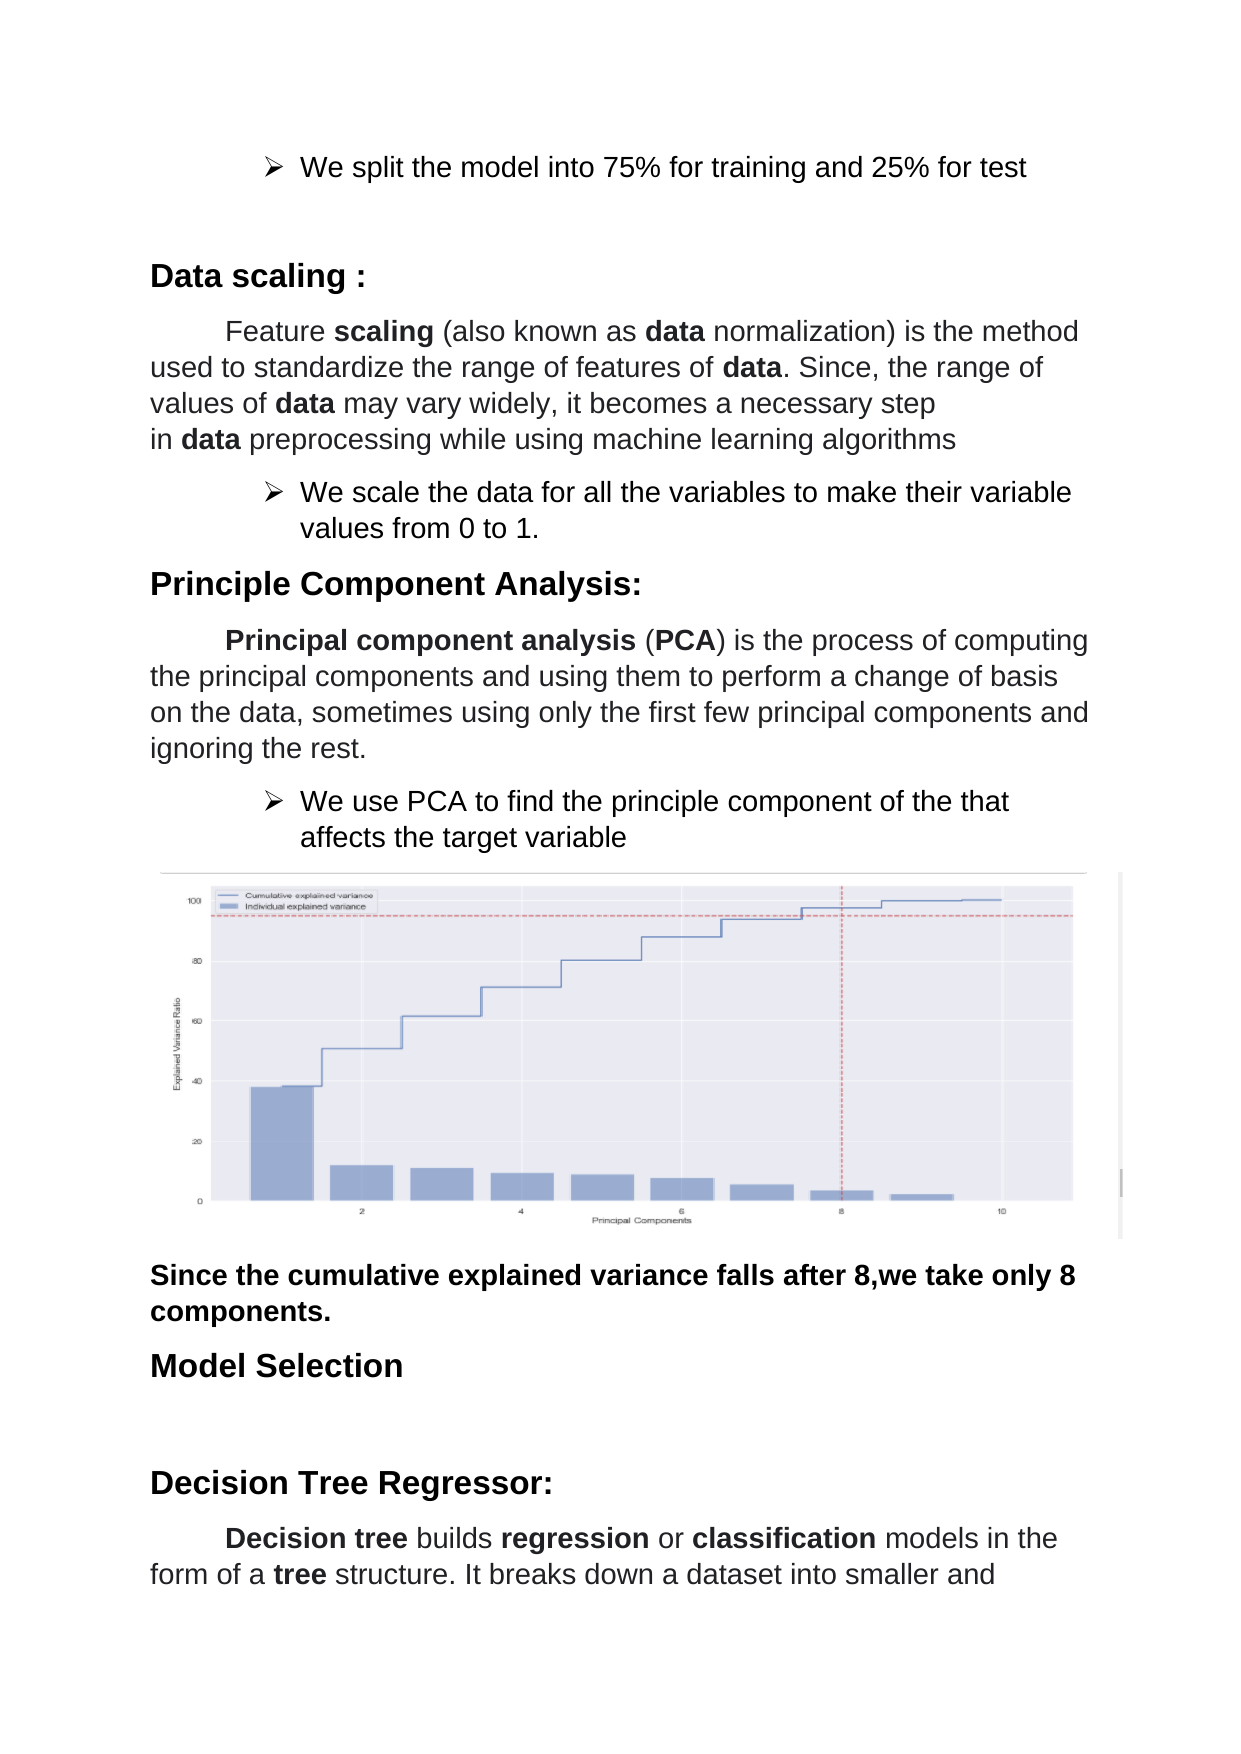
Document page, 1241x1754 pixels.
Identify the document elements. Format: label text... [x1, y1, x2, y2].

text Since the cumulative explained variance falls after 8,we take only 8 components. [150, 1258, 1090, 1327]
text Feature scaling (also known as data normalization) is the method used to standardize the range of features of data. Since, the range of values of data may vary widely, it becomes a necessary step in data preprocessing while using machine learning algorithms [150, 314, 1090, 456]
list We scale the data for all the variables to make their variable values from 0 to 1. [262, 475, 1090, 545]
text Principal component analysis (PCA) is the process of computing the principal components and using them to perform a change of basis on the data, sometimes using only the first few principal components and ignoring the rest. [150, 728, 1090, 764]
picture [150, 872, 1123, 1239]
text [150, 1521, 1090, 1591]
text Decision Tree Regressor: [150, 1463, 1090, 1501]
list We use PCA to find the principle component of the that affects the target variable [262, 784, 1090, 854]
text Model Selection [150, 1347, 1090, 1385]
text Principle Component Analysis: [150, 564, 1090, 603]
list We split the model into 75% for training and 25% for test [262, 150, 1090, 184]
text Principal component analysis (PCA) is the process of computing the principal components and using them to perform a change of basis on the data, sometimes using only the first few principal components and ignoring the rest. [150, 622, 1090, 695]
text Data scaling : [150, 256, 1090, 294]
